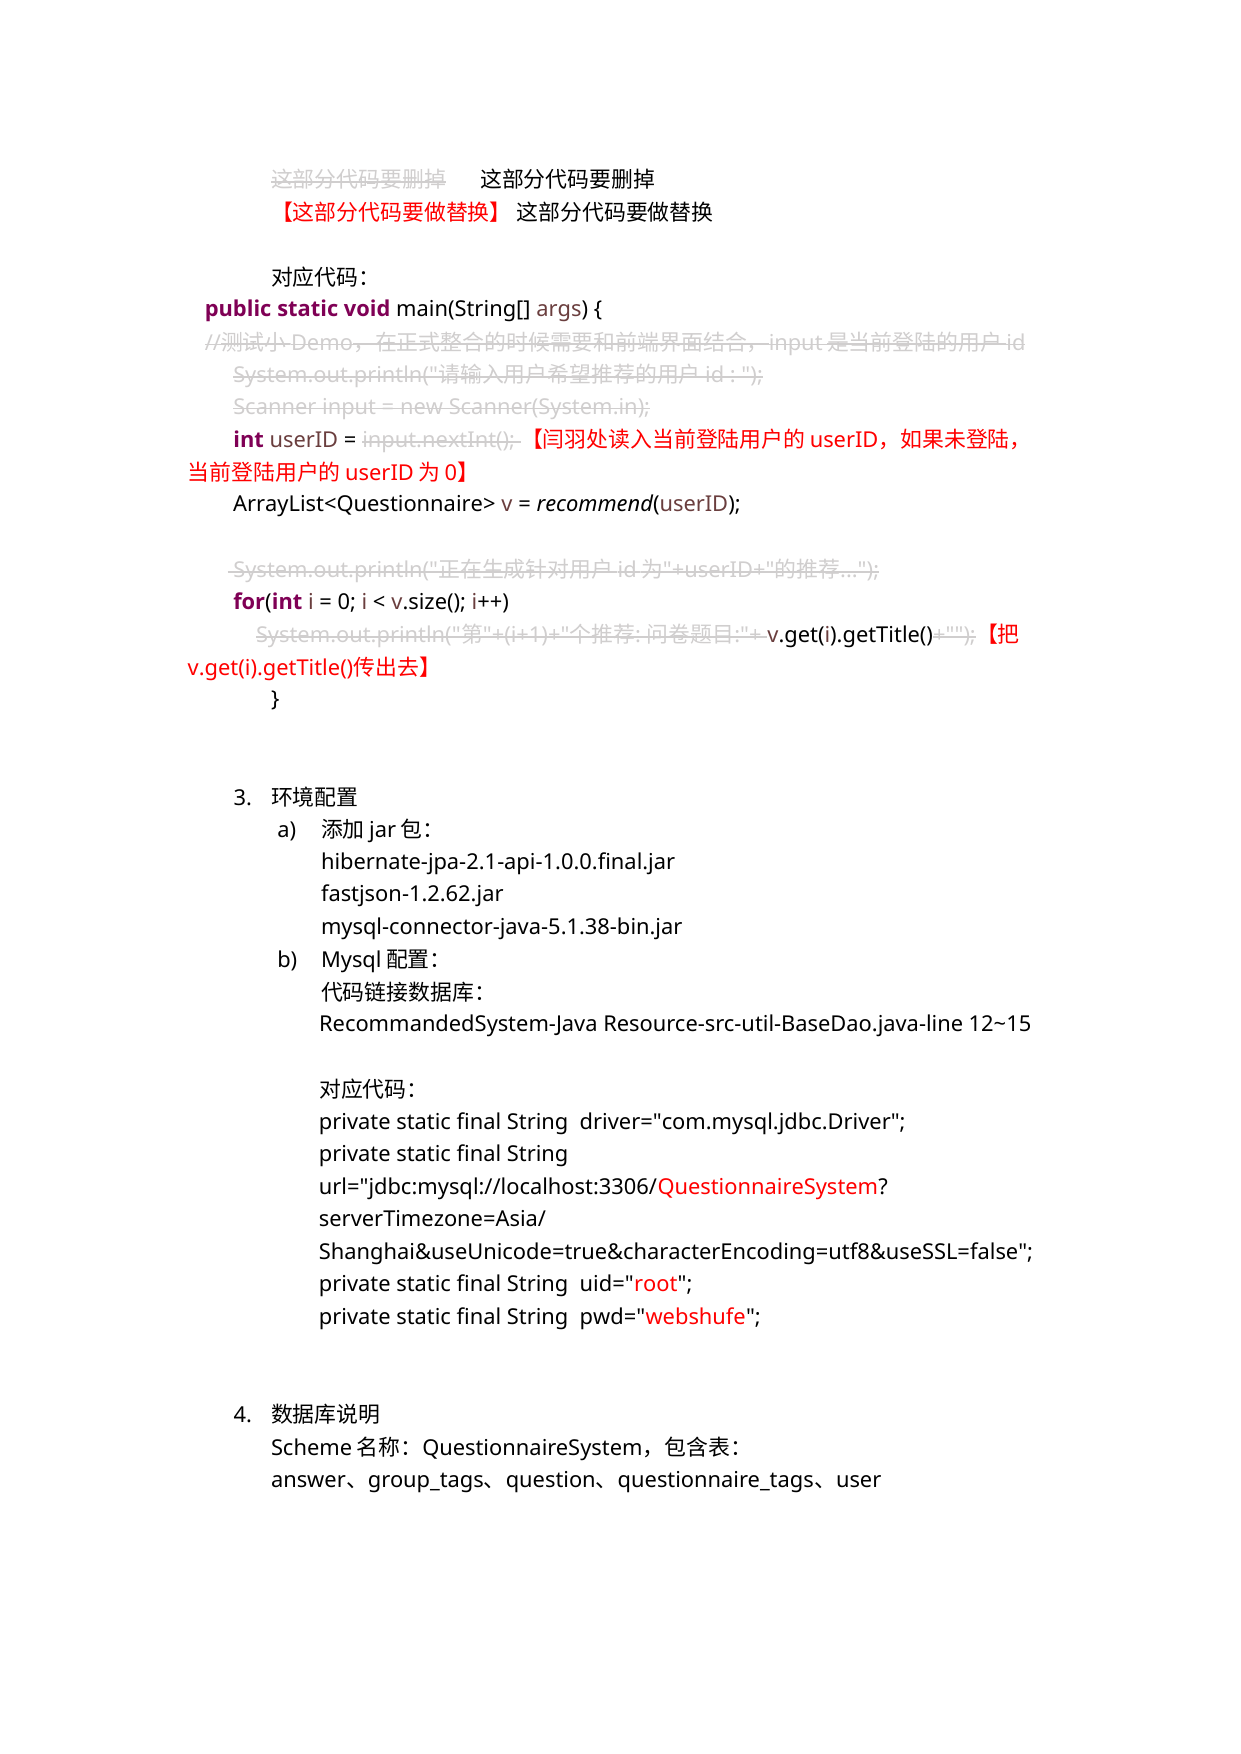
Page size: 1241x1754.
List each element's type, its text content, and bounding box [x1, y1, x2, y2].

list 对应代码： [277, 1072, 1053, 1104]
list Scheme名称：QuestionnaireSystem，包含表：answer、group_tags、question、questionnaire_tags、user [271, 1429, 1053, 1494]
text for(int i = 0; i < v.size(); i++) [187, 584, 1053, 617]
text public static void main(String[] args) { [187, 292, 1053, 324]
list fastjson-1.2.62.jar [321, 877, 1053, 909]
text System.out.println("第"+(i+1)+"个推荐: 问卷题目:"+ v.get(i).getTitle()+"");【把v.get(i).getTitle()传出去】 [187, 617, 1053, 682]
list Mysql配置： [277, 942, 1053, 974]
list 添加jar包： [277, 812, 1053, 844]
text private static final String url="jdbc:mysql://localhost:3306/QuestionnaireSystem?serverTimezone=Asia/Shanghai&useUnicode=true&characterEncoding=utf8&useSSL=false"; [319, 1137, 1053, 1267]
list 环境配置 [233, 779, 1053, 812]
text private static final String pwd="webshufe"; [319, 1299, 1053, 1332]
list hibernate-jpa-2.1-api-1.0.0.final.jar [321, 844, 1053, 877]
list 对应代码： [271, 259, 1053, 292]
list mysql-connector-java-5.1.38-bin.jar [321, 909, 1053, 942]
text int userID = input.nextInt(); 【闫羽处读入当前登陆用户的userID，如果未登陆，当前登陆用户的userID为0】 [187, 422, 1053, 487]
text System.out.println("正在生成针对用户id为"+userID+"的推荐..."); [187, 552, 1053, 584]
text ArrayList<Questionnaire> v = recommend(userID); [187, 487, 1053, 519]
list 【这部分代码要做替换】 这部分代码要做替换 [271, 194, 1053, 227]
text private static final String driver="com.mysql.jdbc.Driver"; [319, 1104, 1053, 1137]
list } [271, 682, 1053, 714]
list 数据库说明 [233, 1397, 1053, 1429]
text Scanner input = new Scanner(System.in); [187, 389, 1053, 422]
list 这部分代码要删掉 这部分代码要删掉 [271, 162, 1053, 194]
list RecommandedSystem-Java Resource-src-util-BaseDao.java-line 12~15 [277, 1007, 1053, 1039]
text System.out.println("请输入用户希望推荐的用户id : "); [187, 357, 1053, 389]
list 代码链接数据库： [321, 974, 1053, 1007]
text //测试小Demo，在正式整合的时候需要和前端界面结合，input是当前登陆的用户id [187, 324, 1053, 357]
text private static final String uid="root"; [319, 1267, 1053, 1299]
